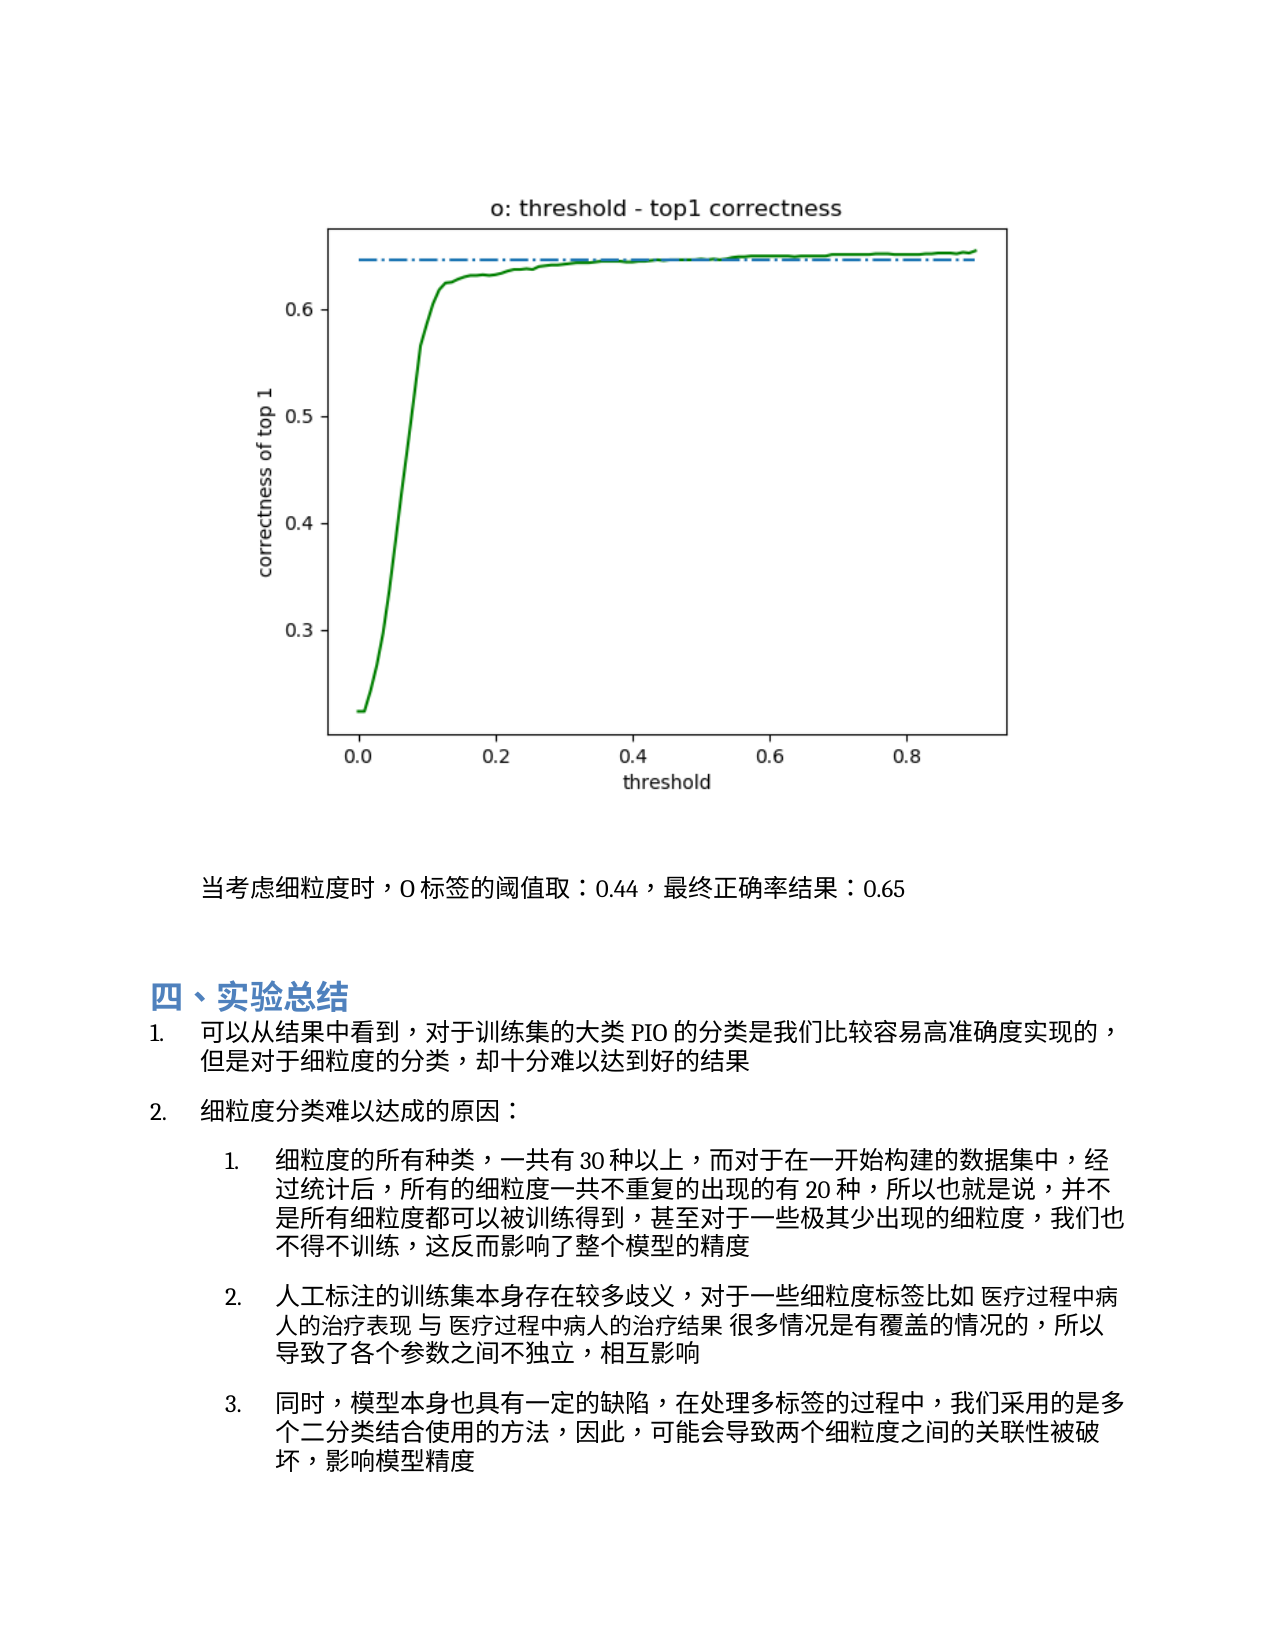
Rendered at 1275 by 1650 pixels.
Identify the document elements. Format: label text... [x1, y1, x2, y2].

list 当考虑细粒度时，O 标签的阈值取：0.44，最终正确率结果：0.65 [150, 874, 1125, 903]
subtitle 四、实验总结 [150, 974, 1125, 1019]
list 同时，模型本身也具有一定的缺陷，在处理多标签的过程中，我们采用的是多个二分类结合使用的方法，因此，可能会导致两个细粒度之间的关联性被破坏，影响模型精度 [225, 1390, 1125, 1476]
list 人工标注的训练集本身存在较多歧义，对于一些细粒度标签比如 医疗过程中病人的治疗表现 与 医疗过程中病人的治疗结果 很多情况是有覆盖的情况的，所以导致了各个参数之间不独立，相互影响 [225, 1283, 1125, 1369]
list 可以从结果中看到，对于训练集的大类 PIO 的分类是我们比较容易高准确度实现的，但是对于细粒度的分类，却十分难以达到好的结果 [150, 1019, 1125, 1077]
picture [218, 150, 1094, 807]
list 细粒度分类难以达成的原因： [150, 1097, 1125, 1126]
list 细粒度的所有种类，一共有30种以上，而对于在一开始构建的数据集中，经过统计后，所有的细粒度一共不重复的出现的有 20 种，所以也就是说，并不是所有细粒度都可以被训练得到，甚至对于一些极其少出现的细粒度，我们也不得不训练，这反而影响了整个模型的精度 [225, 1147, 1125, 1262]
